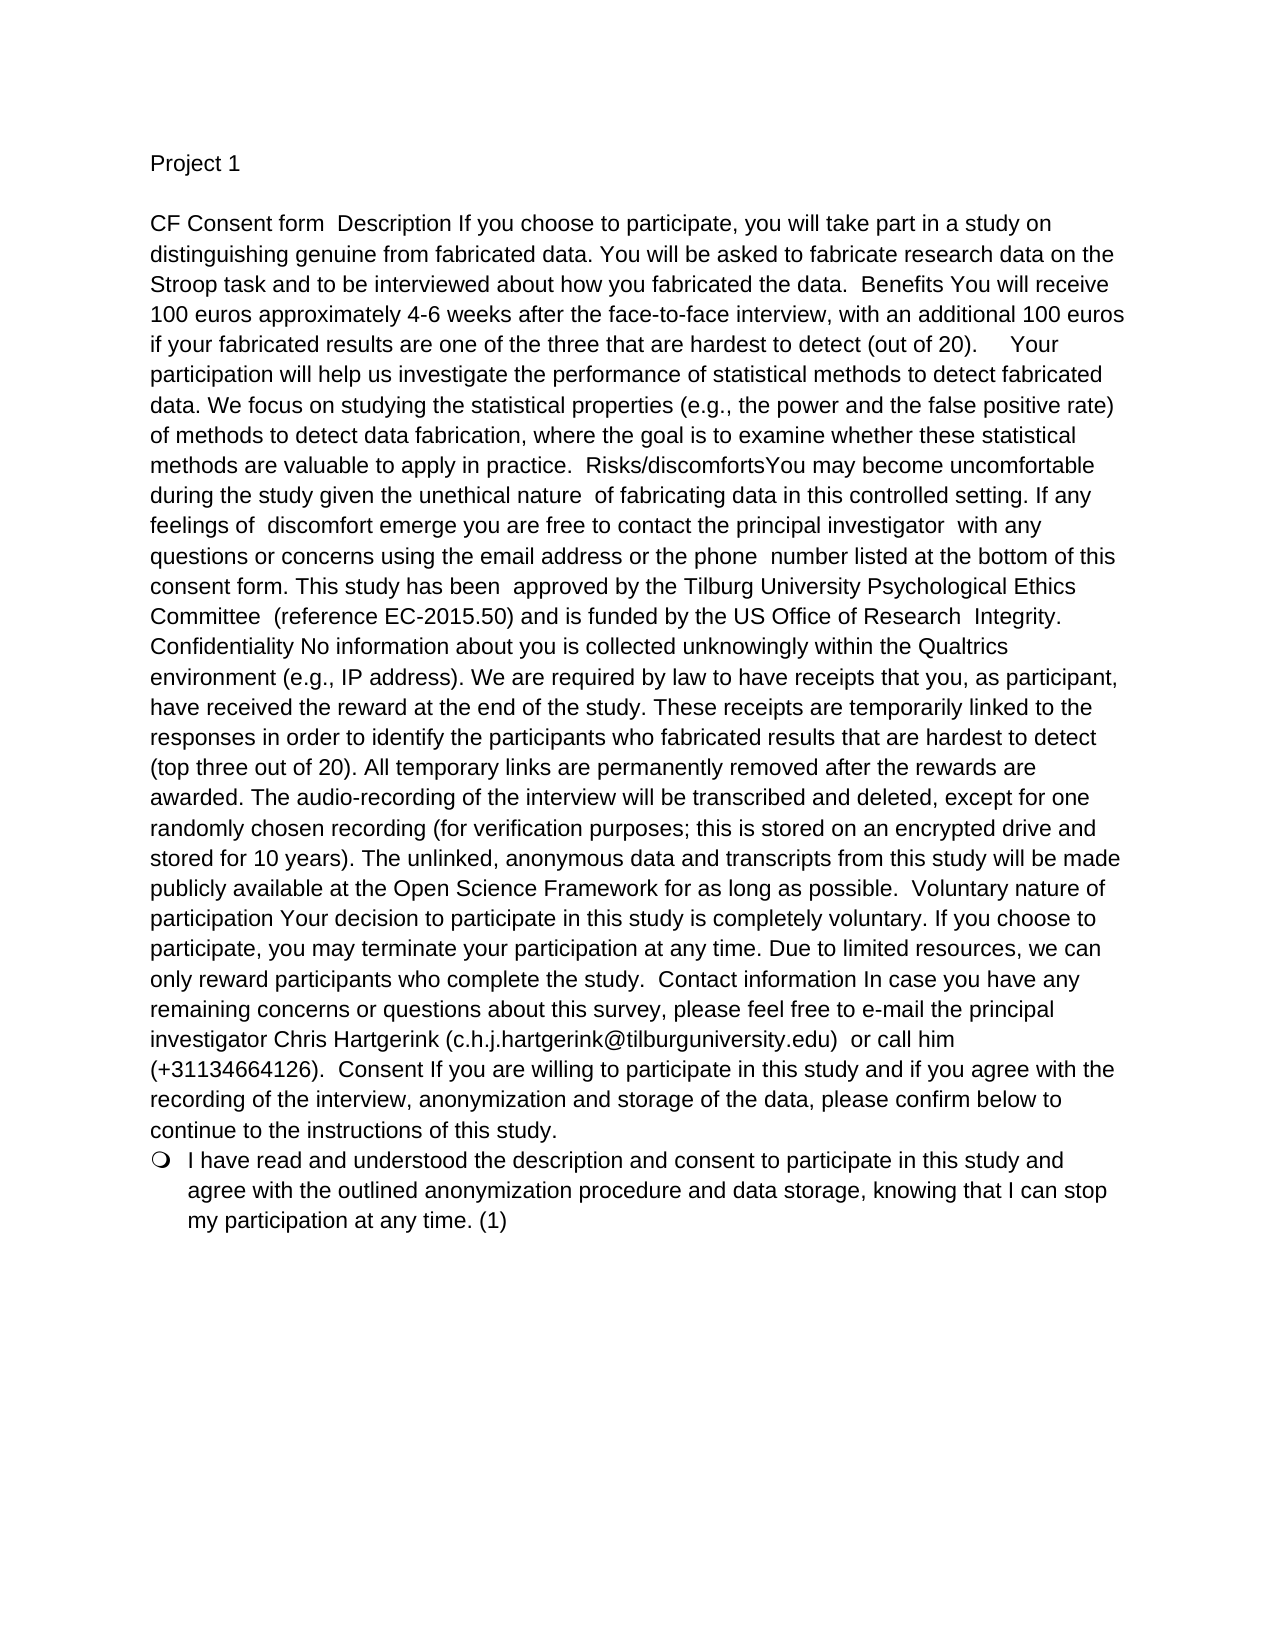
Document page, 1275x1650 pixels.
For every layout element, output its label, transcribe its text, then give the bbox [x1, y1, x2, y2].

list I have read and understood the description and consent to participate in this study and agree with the outlined anonymization procedure and data storage, knowing that I can stop my participation at any time. (1) [150, 1147, 1125, 1234]
text CF Consent form Description If you choose to participate, you will take part in a study on distinguishing genuine from fabricated data. You will be asked to fabricate research data on the Stroop task and to be interviewed about how you fabricated the data. Benefits You will receive 100 euros approximately 4-6 weeks after the face-to-face interview, with an additional 100 euros if your fabricated results are one of the three that are hardest to detect (out of 20). Your participation will help us investigate the performance of statistical methods to detect fabricated data. We focus on studying the statistical properties (e.g., the power and the false positive rate) of methods to detect data fabrication, where the goal is to examine whether these statistical methods are valuable to apply in practice. Risks/discomfortsYou may become uncomfortable during the study given the unethical nature of fabricating data in this controlled setting. If any feelings of discomfort emerge you are free to contact the principal investigator with any questions or concerns using the email address or the phone number listed at the bottom of this consent form. This study has been approved by the Tilburg University Psychological Ethics Committee (reference EC-2015.50) and is funded by the US Office of Research Integrity. Confidentiality No information about you is collected unknowingly within the Qualtrics environment (e.g., IP address). We are required by law to have receipts that you, as participant, have received the reward at the end of the study. These receipts are temporarily linked to the responses in order to identify the participants who fabricated results that are hardest to detect (top three out of 20). All temporary links are permanently removed after the rewards are awarded. The audio-recording of the interview will be transcribed and deleted, except for one randomly chosen recording (for verification purposes; this is stored on an encrypted drive and stored for 10 years). The unlinked, anonymous data and transcripts from this study will be made publicly available at the Open Science Framework for as long as possible. Voluntary nature of participation Your decision to participate in this study is completely voluntary. If you choose to participate, you may terminate your participation at any time. Due to limited resources, we can only reward participants who complete the study. Contact information In case you have any remaining concerns or questions about this survey, please feel free to e-mail the principal investigator Chris Hartgerink (c.h.j.hartgerink@tilburguniversity.edu) or call him (+31134664126). Consent If you are willing to participate in this study and if you agree with the recording of the interview, anonymization and storage of the data, please confirm below to continue to the instructions of this study. [150, 210, 1125, 1143]
text Project 1 [150, 150, 1125, 176]
